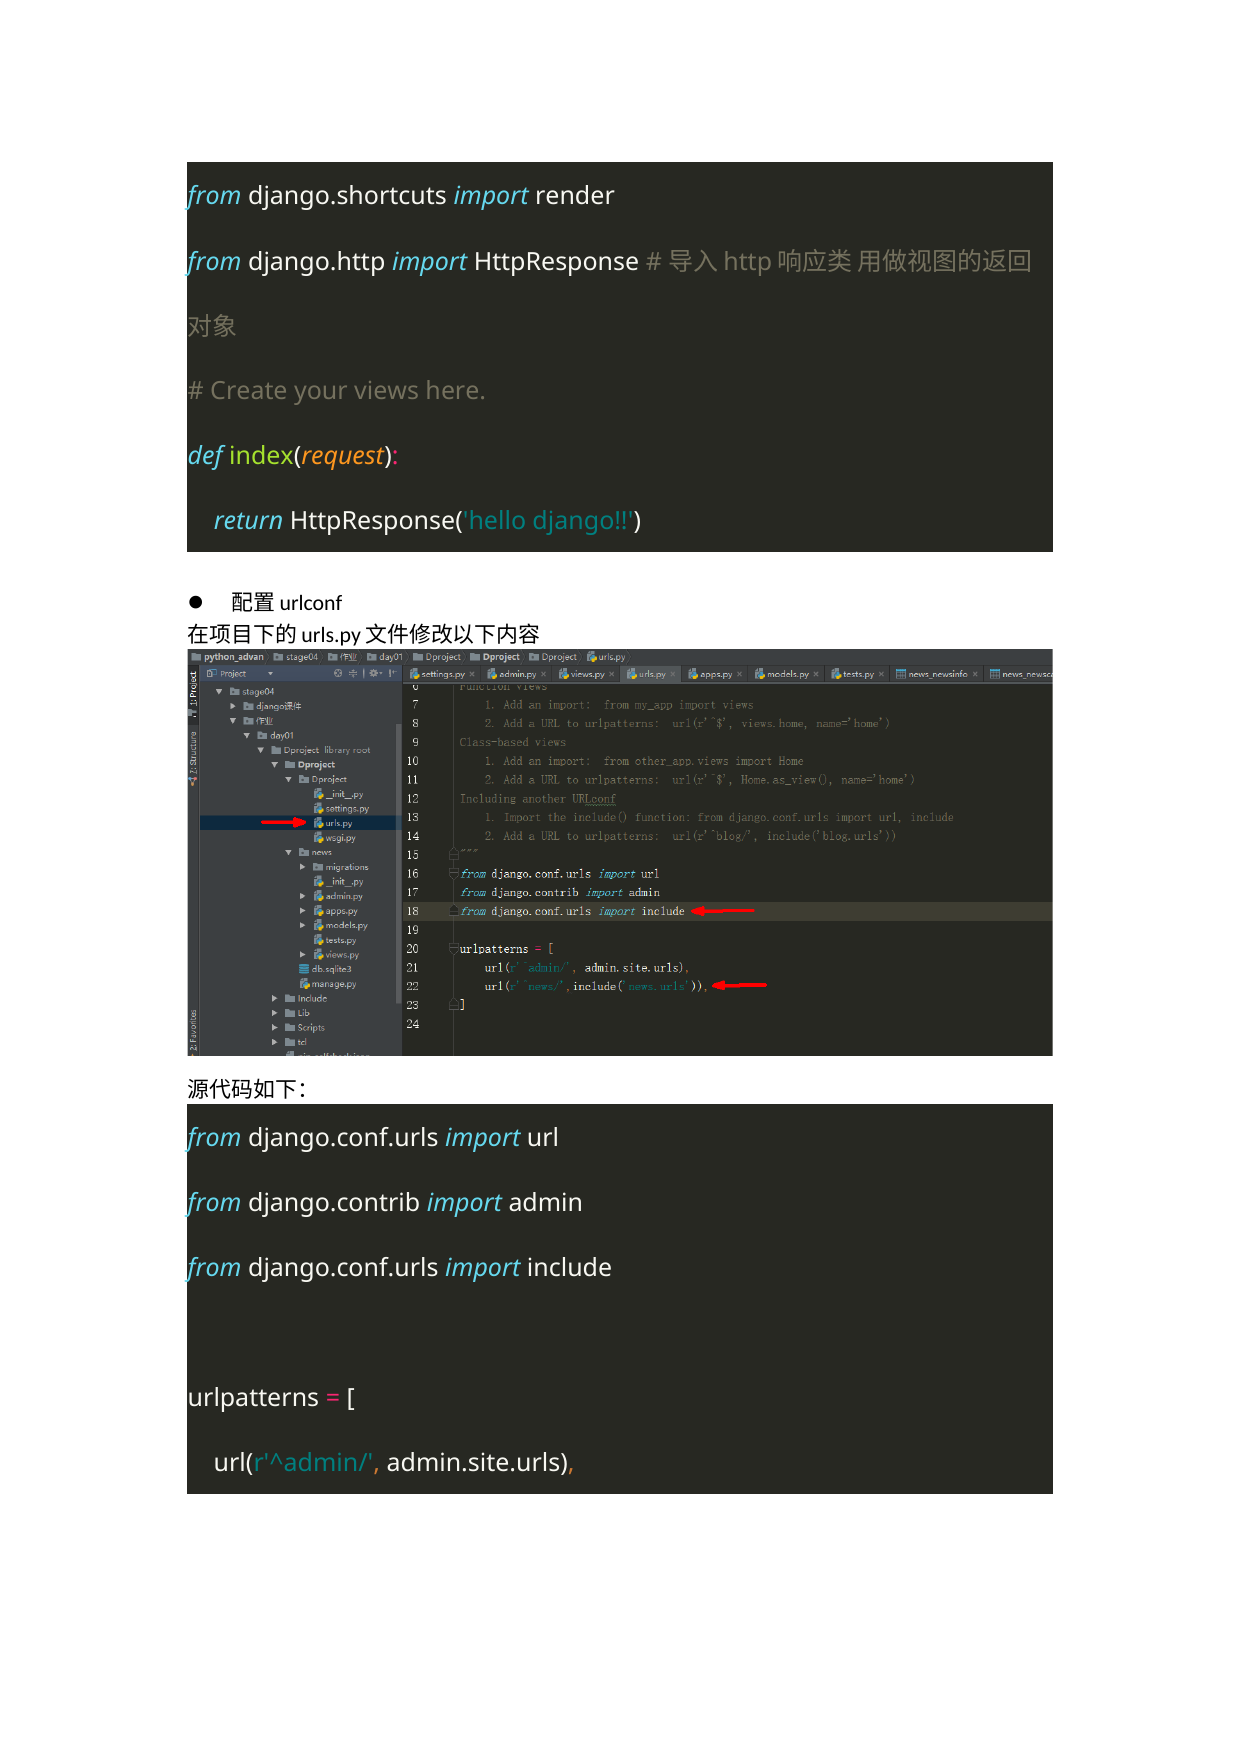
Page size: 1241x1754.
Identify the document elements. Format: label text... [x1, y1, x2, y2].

text 在项目下的urls.py文件修改以下内容 [187, 617, 1053, 649]
text 源代码如下： [187, 1072, 1053, 1104]
text from django.shortcuts import render from django.http import HttpResponse # 导入http响应类 用做视图的返回对象 # Create your views here. def index(request): return HttpResponse('hello django!!') [187, 162, 1053, 552]
list 配置urlconf [187, 584, 1053, 617]
picture [187, 649, 1053, 1056]
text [187, 1104, 1053, 1494]
